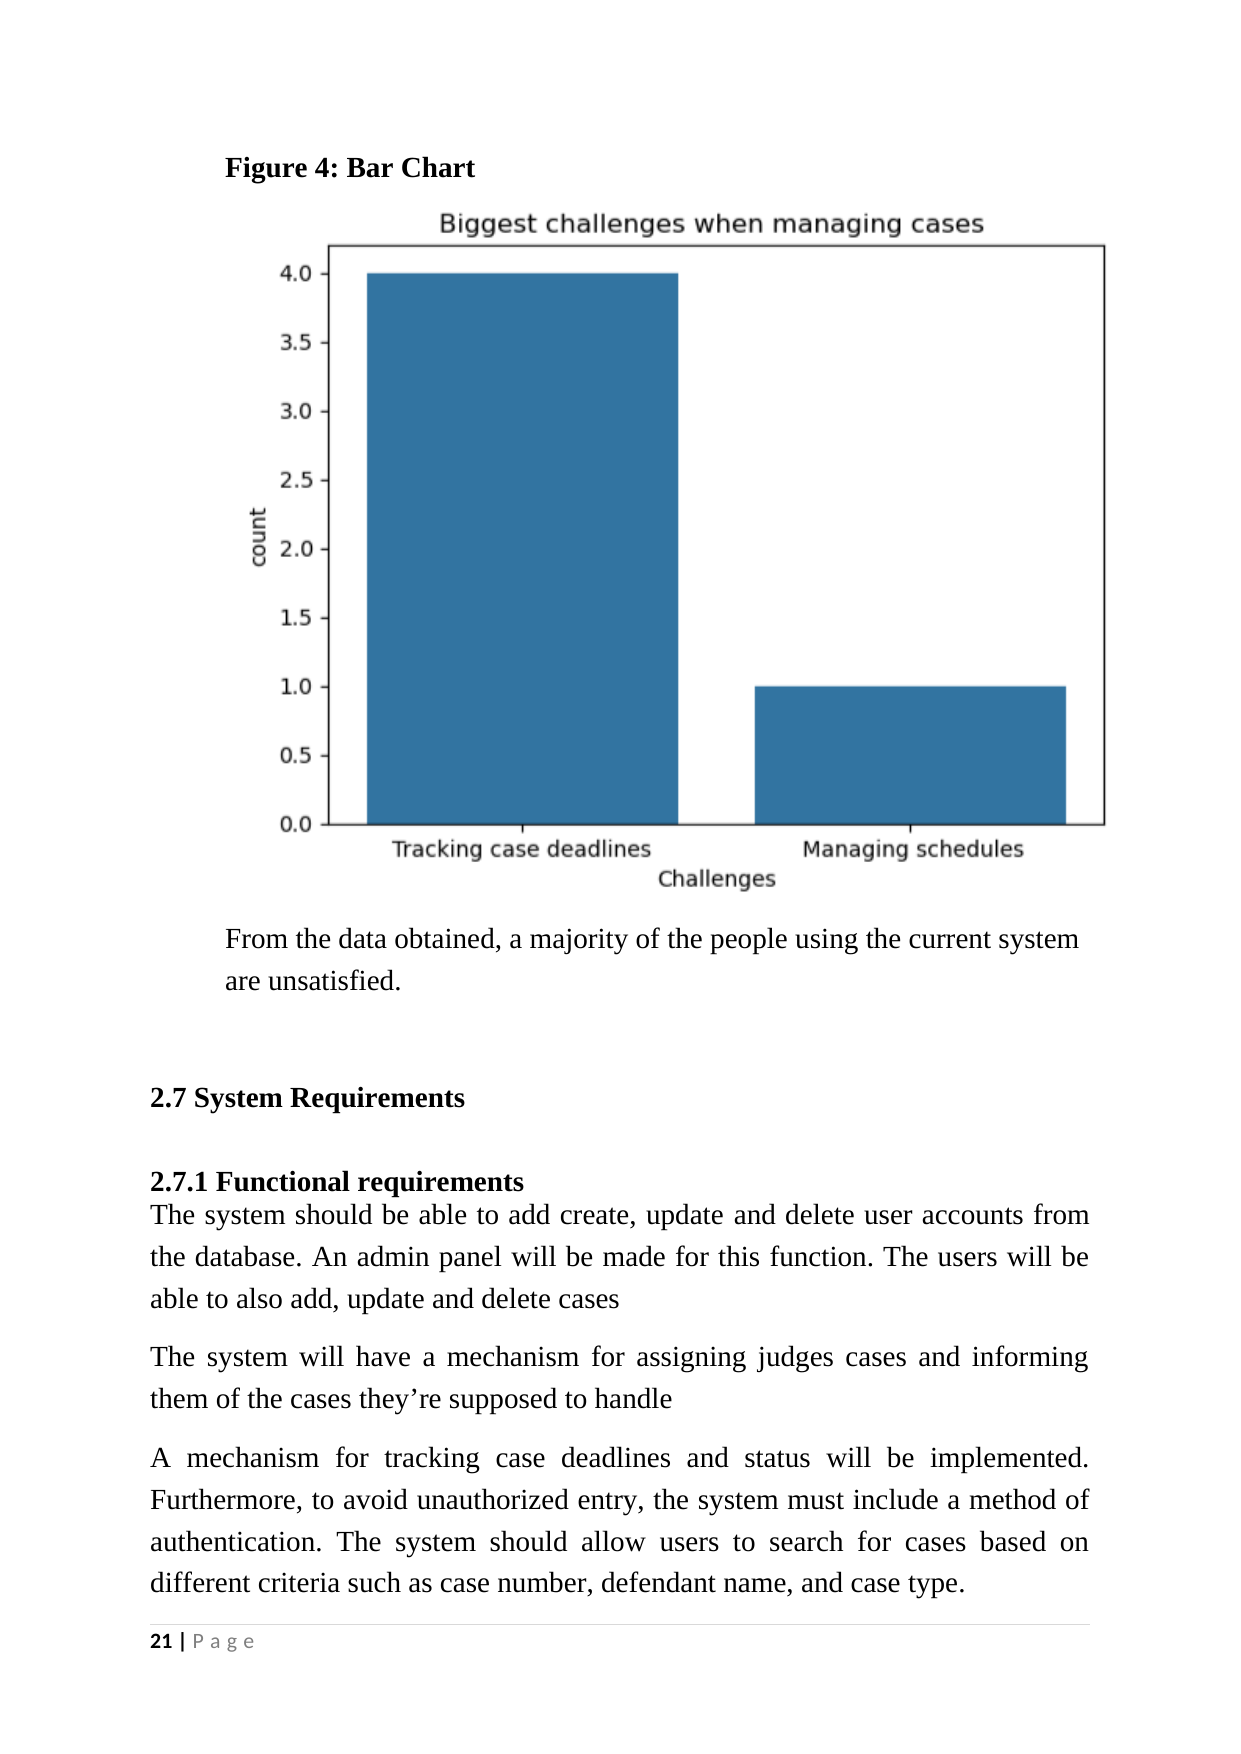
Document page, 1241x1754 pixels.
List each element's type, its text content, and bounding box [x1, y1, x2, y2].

text From the data obtained, a majority of the people using the current system are unsatisfied. [225, 921, 1090, 996]
picture [225, 208, 1132, 898]
text The system will have a mechanism for assigning judges cases and informing them of the cases they’re supposed to handle [150, 1339, 1090, 1415]
subtitle 2.7 System Requirements [150, 1080, 1090, 1113]
text A mechanism for tracking case deadlines and status will be implemented. Furthermore, to avoid unauthorized entry, the system must include a method of authentication. The system should allow users to search for cases based on different criteria such as case number, defendant name, and case type. [150, 1440, 1090, 1599]
text The system should be able to add create, update and delete user accounts from the database. An admin panel will be made for this function. The users will be able to also add, update and delete cases [150, 1197, 1090, 1314]
subtitle 2.7.1 Functional requirements [150, 1164, 1090, 1197]
text Figure 4: Bar Chart [225, 150, 1090, 183]
